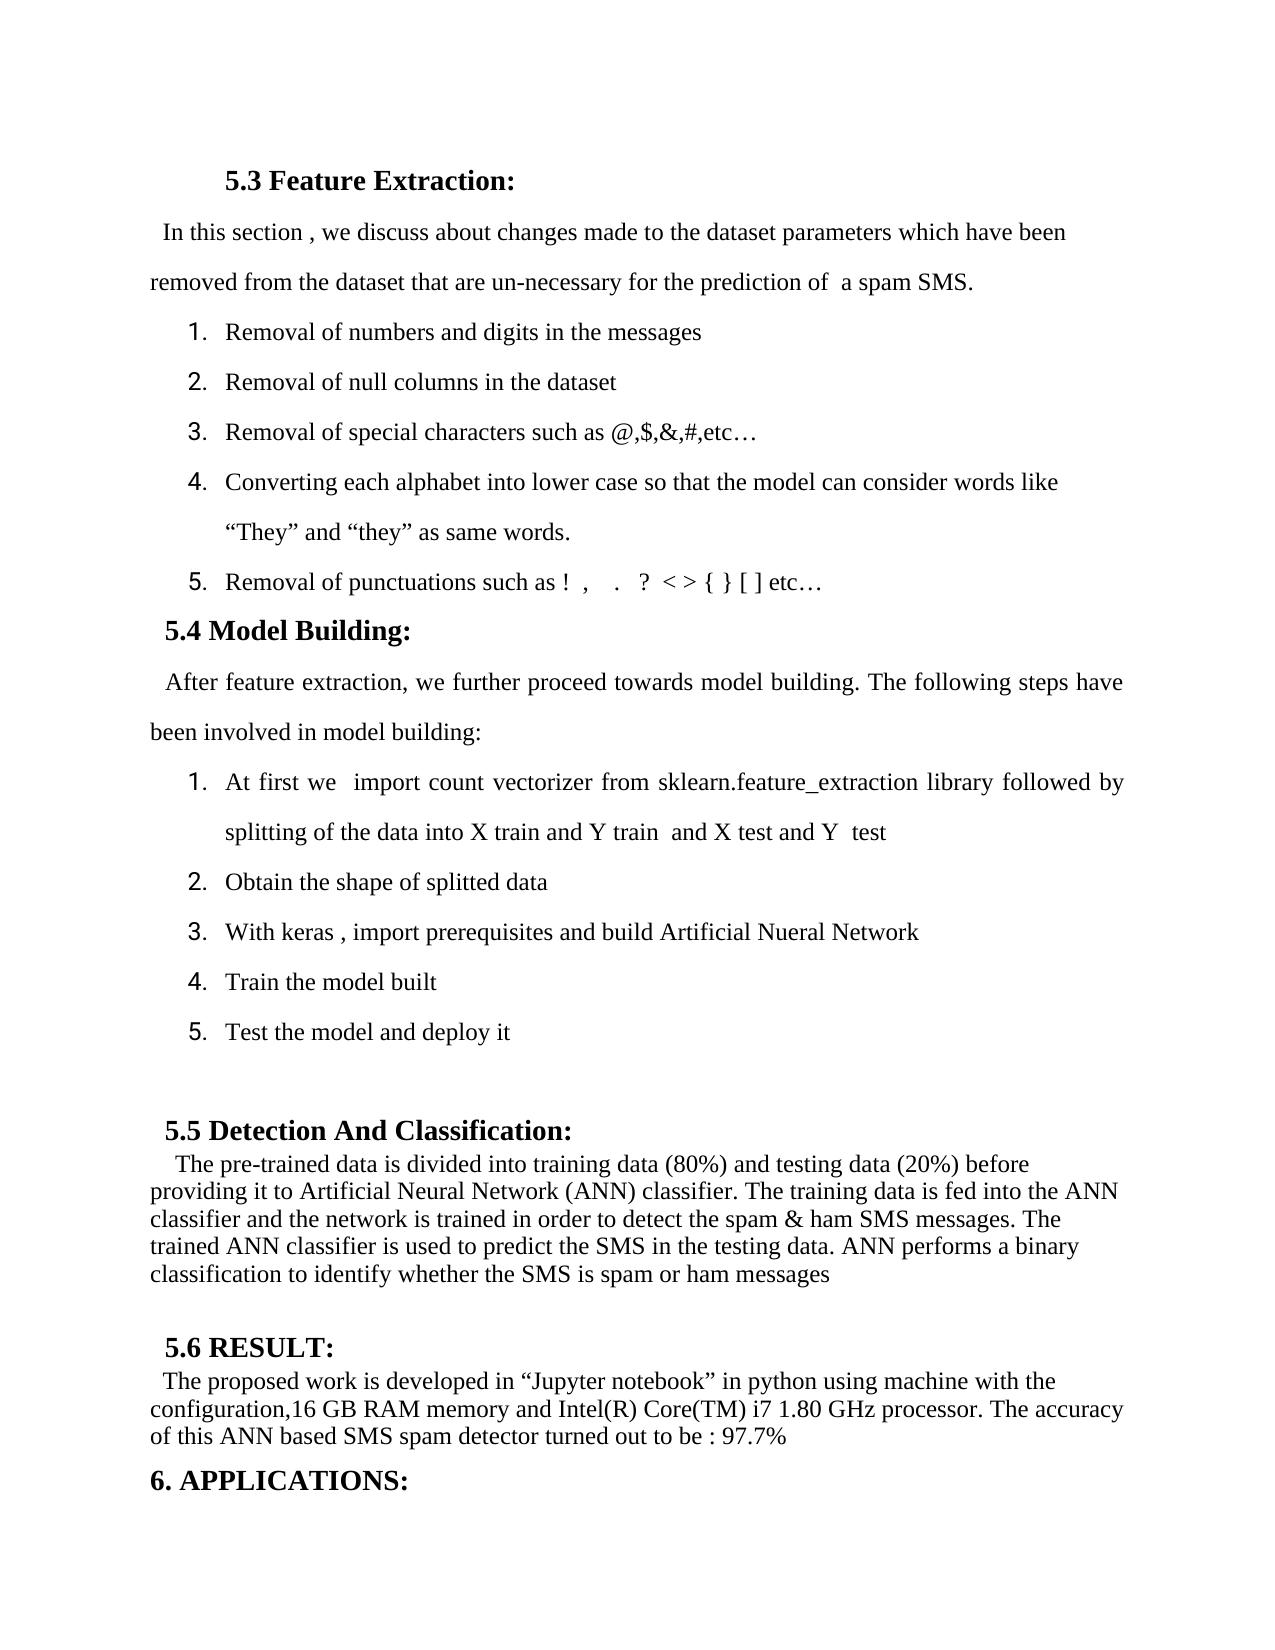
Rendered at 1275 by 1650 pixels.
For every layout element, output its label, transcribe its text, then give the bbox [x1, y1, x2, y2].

text 6. APPLICATIONS: [150, 1450, 1125, 1500]
list Test the model and deploy it [187, 1000, 1125, 1050]
list Removal of special characters such as @,$,&,#,etc… [187, 400, 1125, 450]
text After feature extraction, we further proceed towards model building. The following steps have been involved in model building: [150, 650, 1125, 750]
list Removal of null columns in the dataset [187, 350, 1125, 400]
text The pre-trained data is divided into training data (80%) and testing data (20%) before providing it to Artificial Neural Network (ANN) classifier. The training data is fed into the ANN classifier and the network is trained in order to detect the spam & ham SMS messages. The trained ANN classifier is used to predict the SMS in the testing data. ANN performs a binary classification to identify whether the SMS is spam or ham messages [150, 1150, 1125, 1287]
list Obtain the shape of splitted data [187, 850, 1125, 900]
list Converting each alphabet into lower case so that the model can consider words like “They” and “they” as same words. [187, 450, 1125, 550]
text 5.6 RESULT: [150, 1317, 1125, 1367]
list With keras , import prerequisites and build Artificial Nueral Network [187, 900, 1125, 950]
list Removal of numbers and digits in the messages [187, 300, 1125, 350]
list At first we import count vectorizer from sklearn.feature_extraction library followed by splitting of the data into X train and Y train and X test and Y test [187, 750, 1125, 850]
list Removal of punctuations such as ! , . ? < > { } [ ] etc… [187, 550, 1125, 600]
text 5.3 Feature Extraction: [150, 150, 1125, 200]
text 5.4 Model Building: [150, 600, 1125, 650]
text 5.5 Detection And Classification: [150, 1100, 1125, 1150]
text The proposed work is developed in “Jupyter notebook” in python using machine with the configuration,16 GB RAM memory and Intel(R) Core(TM) i7 1.80 GHz processor. The accuracy of this ANN based SMS spam detector turned out to be : 97.7% [150, 1367, 1125, 1450]
list Train the model built [187, 950, 1125, 1000]
text In this section , we discuss about changes made to the dataset parameters which have been removed from the dataset that are un-necessary for the prediction of a spam SMS. [150, 200, 1125, 300]
